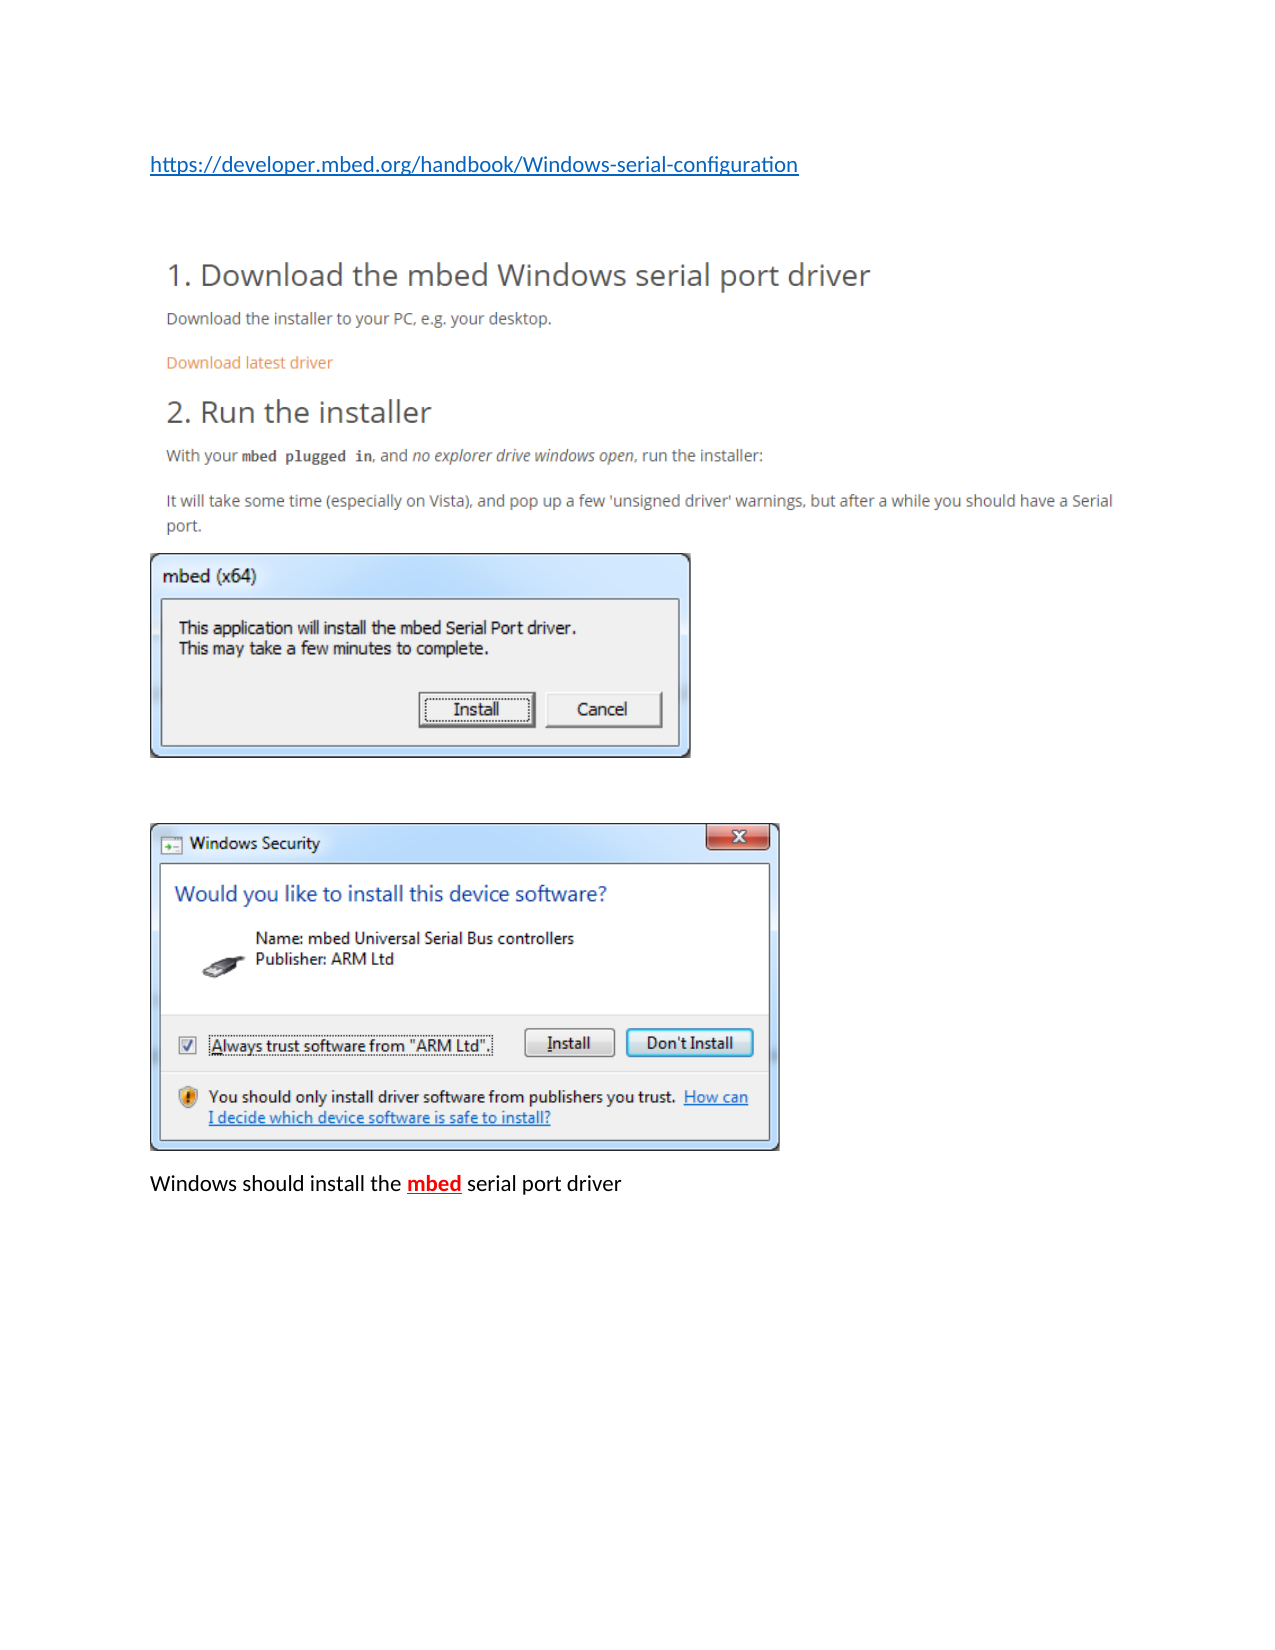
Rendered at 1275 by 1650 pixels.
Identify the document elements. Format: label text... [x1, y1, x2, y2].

picture [150, 823, 780, 1151]
picture [150, 243, 1125, 535]
text Windows should install the mbed serial port driver [150, 1169, 1125, 1197]
text https://developer.mbed.org/handbook/Windows-serial-configuration [150, 150, 1125, 178]
picture [150, 553, 691, 758]
